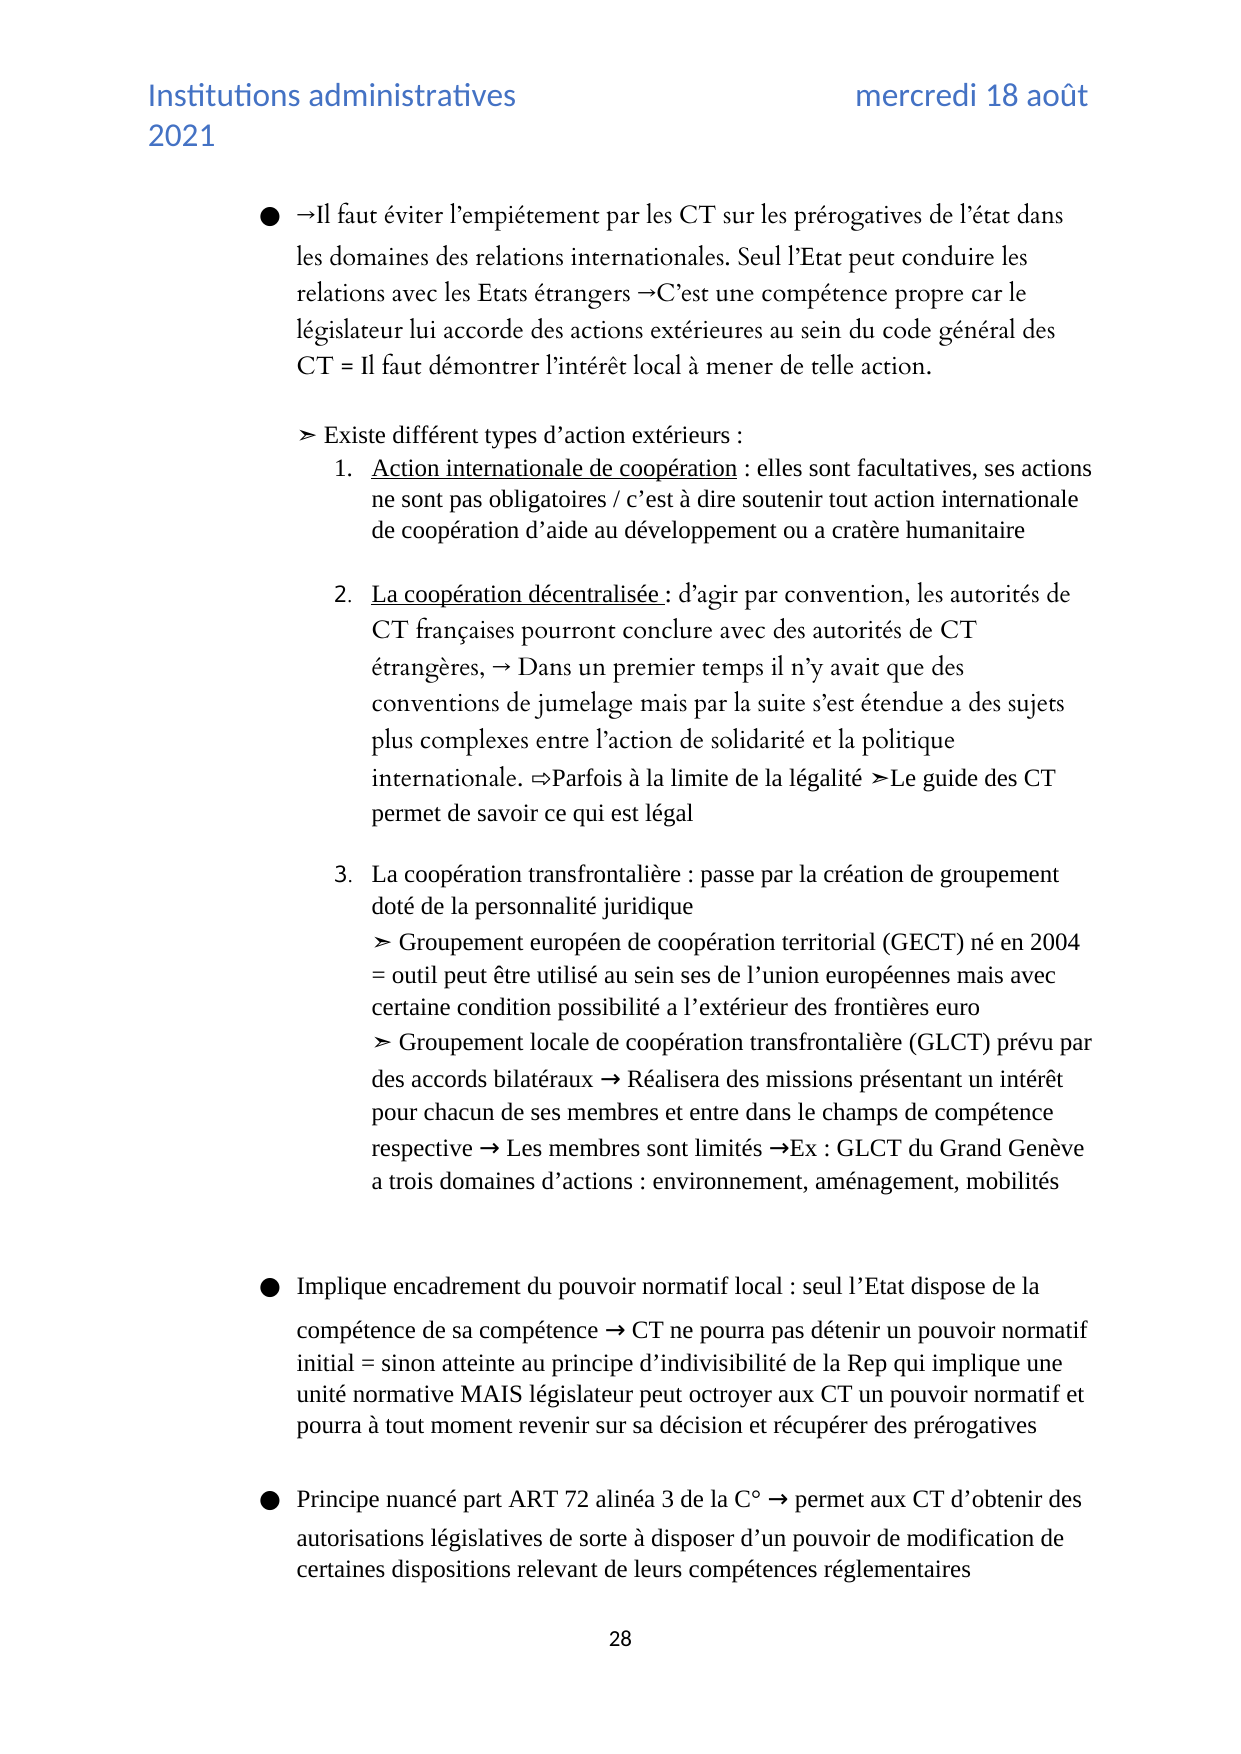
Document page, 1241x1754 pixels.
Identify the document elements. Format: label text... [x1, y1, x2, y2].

list La coopération transfrontalière : passe par la création de groupement doté de la personnalité juridique [334, 859, 1093, 921]
list →Il faut éviter l’empiétement par les CT sur les prérogatives de l’état dans les domaines des relations internationales. Seul l’Etat peut conduire les relations avec les Etats étrangers →C’est une compétence propre car le législateur lui accorde des actions extérieures au sein du code général des CT = Il faut démontrer l’intérêt local à mener de telle action. [259, 186, 1093, 384]
list Action internationale de coopération : elles sont facultatives, ses actions ne sont pas obligatoires / c’est à dire soutenir tout action internationale de coopération d’aide au développement ou a cratère humanitaire [334, 453, 1093, 544]
text ➣ Existe différent types d’action extérieurs : [296, 416, 1093, 450]
text ➣ Groupement européen de coopération territorial (GECT) né en 2004 = outil peut être utilisé au sein ses de l’union européennes mais avec certaine condition possibilité a l’extérieur des frontières euro [371, 923, 1093, 1022]
list Principe nuancé part ART 72 alinéa 3 de la C° → permet aux CT d’obtenir des autorisations législatives de sorte à disposer d’un pouvoir de modification de certaines dispositions relevant de leurs compétences réglementaires [259, 1470, 1093, 1583]
list Implique encadrement du pouvoir normatif local : seul l’Etat dispose de la compétence de sa compétence → CT ne pourra pas détenir un pouvoir normatif initial = sinon atteinte au principe d’indivisibilité de la Rep qui implique une unité normative MAIS législateur peut octroyer aux CT un pouvoir normatif et pourra à tout moment revenir sur sa décision et récupérer des prérogatives [259, 1258, 1093, 1439]
text ➣ Groupement locale de coopération transfrontalière (GLCT) prévu par des accords bilatéraux → Réalisera des missions présentant un intérêt pour chacun de ses membres et entre dans le champs de compétence respective → Les membres sont limités →Ex : GLCT du Grand Genève a trois domaines d’actions : environnement, aménagement, mobilités [371, 1024, 1093, 1194]
list La coopération décentralisée : d’agir par convention, les autorités de CT françaises pourront conclure avec des autorités de CT étrangères, → Dans un premier temps il n’y avait que des conventions de jumelage mais par la suite s’est étendue a des sujets plus complexes entre l’action de solidarité et la politique internationale. ⇨Parfois à la limite de la légalité ➣Le guide des CT permet de savoir ce qui est légal [334, 577, 1093, 827]
